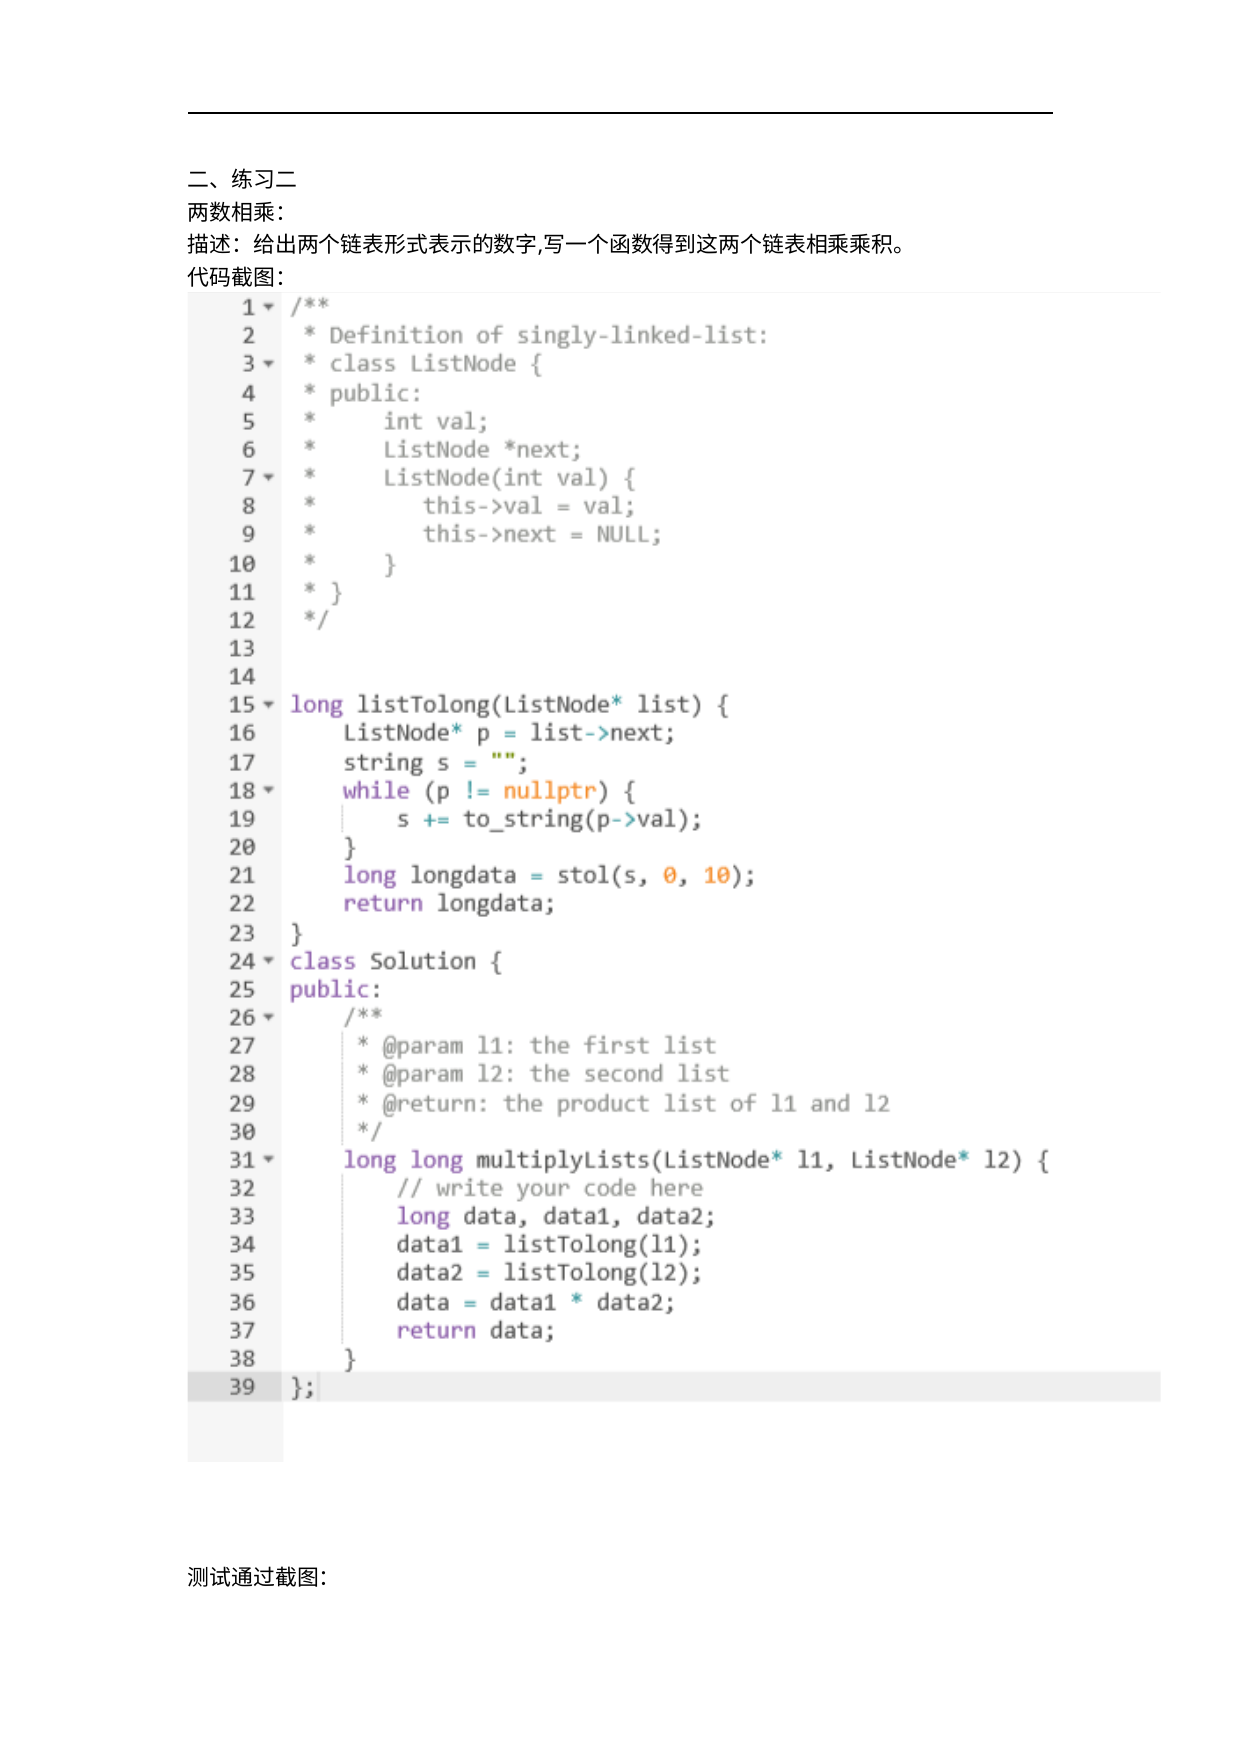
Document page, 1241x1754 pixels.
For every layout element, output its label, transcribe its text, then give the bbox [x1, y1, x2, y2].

text 二、练习二 [187, 162, 1053, 194]
text 两数相乘： [187, 194, 1053, 227]
text 描述：给出两个链表形式表示的数字,写一个函数得到这两个链表相乘乘积。 [187, 227, 1053, 259]
picture [187, 292, 1161, 1462]
text 测试通过截图： [187, 1559, 1053, 1592]
text 代码截图： [187, 259, 1053, 292]
